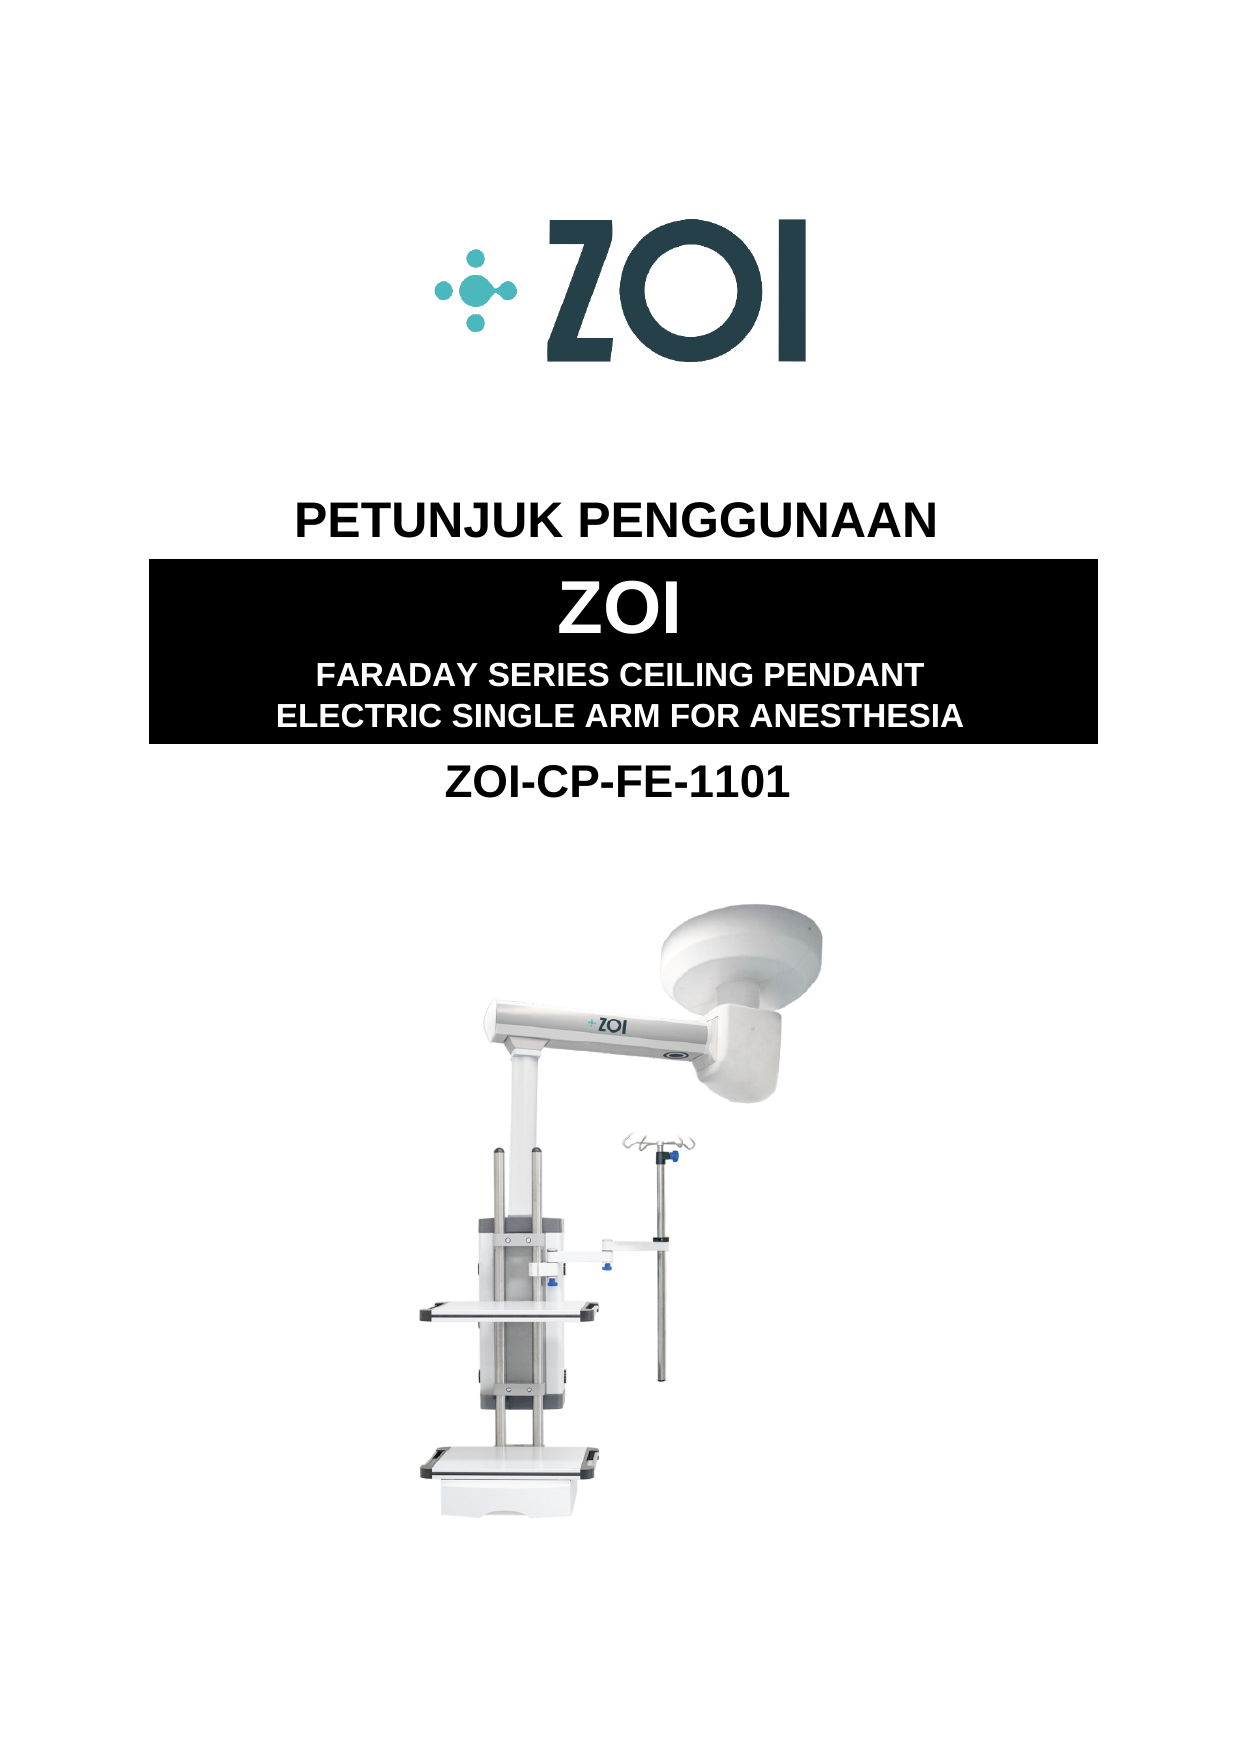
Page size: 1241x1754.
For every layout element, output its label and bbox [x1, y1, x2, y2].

picture [413, 899, 827, 1532]
picture [434, 219, 806, 362]
